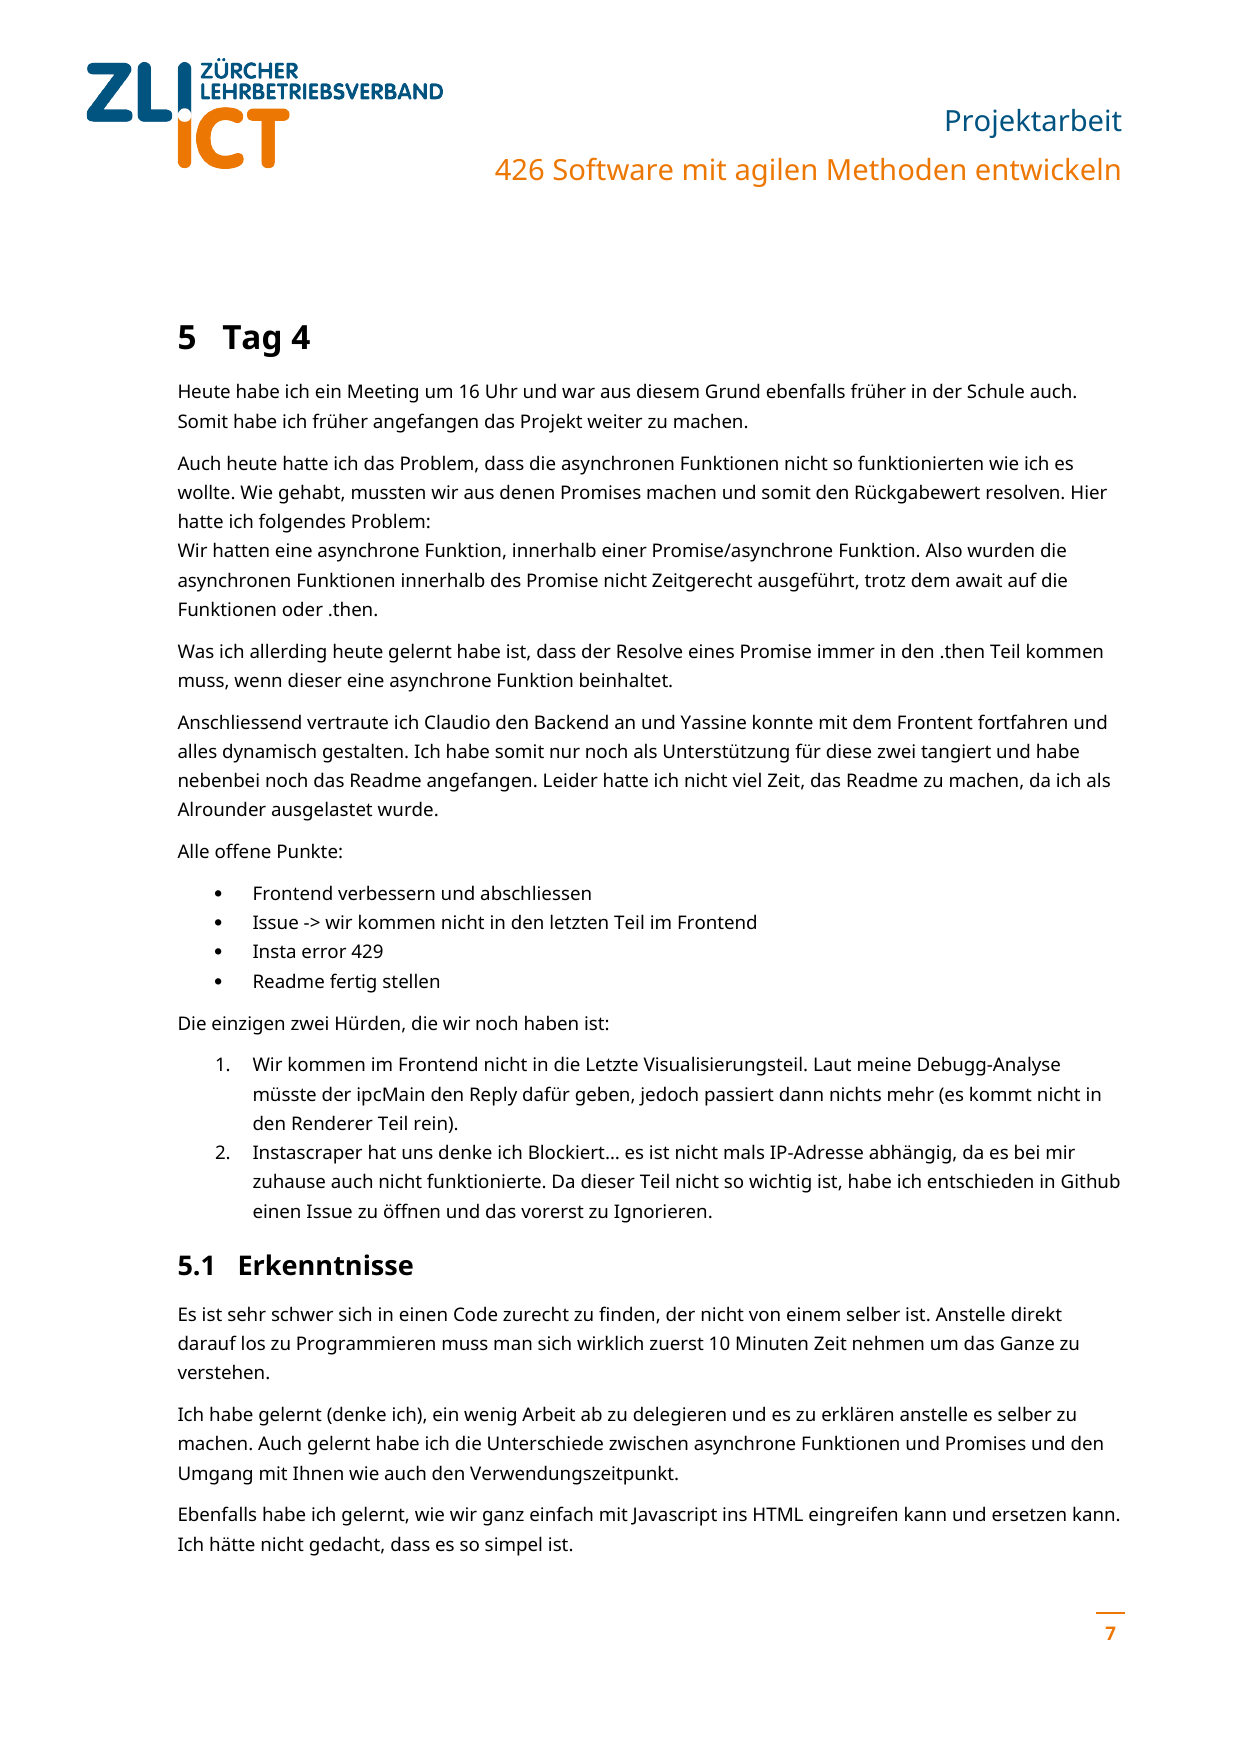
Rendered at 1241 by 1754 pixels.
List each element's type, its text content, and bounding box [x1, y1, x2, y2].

text Was ich allerding heute gelernt habe ist, dass der Resolve eines Promise immer in den .then Teil kommen muss, wenn dieser eine asynchrone Funktion beinhaltet. [177, 638, 1122, 693]
list Readme fertig stellen [215, 968, 1122, 994]
list Wir kommen im Frontend nicht in die Letzte Visualisierungsteil. Laut meine Debugg-Analyse müsste der ipcMain den Reply dafür geben, jedoch passiert dann nichts mehr (es kommt nicht in den Renderer Teil rein). [215, 1052, 1122, 1136]
text Heute habe ich ein Meeting um 16 Uhr und war aus diesem Grund ebenfalls früher in der Schule auch. Somit habe ich früher angefangen das Projekt weiter zu machen. [177, 379, 1122, 433]
text Anschliessend vertraute ich Claudio den Backend an und Yassine konnte mit dem Frontent fortfahren und alles dynamisch gestalten. Ich habe somit nur noch als Unterstützung für diese zwei tangiert und habe nebenbei noch das Readme angefangen. Leider hatte ich nicht viel Zeit, das Readme zu machen, da ich als Alrounder ausgelastet wurde. [177, 709, 1122, 822]
picture [86, 58, 443, 169]
subtitle Erkenntnisse [177, 1246, 1122, 1283]
list Frontend verbessern und abschliessen [215, 880, 1122, 906]
text Alle offene Punkte: [177, 838, 1122, 864]
text Die einzigen zwei Hürden, die wir noch haben ist: [177, 1010, 1122, 1035]
text Auch heute hatte ich das Problem, dass die asynchronen Funktionen nicht so funktionierten wie ich es wollte. Wie gehabt, mussten wir aus denen Promises machen und somit den Rückgabewert resolven. Hier hatte ich folgendes Problem: Wir hatten eine asynchrone Funktion, innerhalb einer Promise/asynchrone Funktion. Also wurden die asynchronen Funktionen innerhalb des Promise nicht Zeitgerecht ausgeführt, trotz dem await auf die Funktionen oder .then. [177, 450, 1122, 622]
list Insta error 429 [215, 939, 1122, 964]
list Issue -> wir kommen nicht in den letzten Teil im Frontend [215, 909, 1122, 935]
text Ich habe gelernt (denke ich), ein wenig Arbeit ab zu delegieren und es zu erklären anstelle es selber zu machen. Auch gelernt habe ich die Unterschiede zwischen asynchrone Funktionen und Promises und den Umgang mit Ihnen wie auch den Verwendungszeitpunkt. [177, 1401, 1122, 1485]
list Instascraper hat uns denke ich Blockiert… es ist nicht mals IP-Adresse abhängig, da es bei mir zuhause auch nicht funktionierte. Da dieser Teil nicht so wichtig ist, habe ich entschieden in Github einen Issue zu öffnen und das vorerst zu Ignorieren. [215, 1139, 1122, 1223]
text Ebenfalls habe ich gelernt, wie wir ganz einfach mit Javascript ins HTML eingreifen kann und ersetzen kann. Ich hätte nicht gedacht, dass es so simpel ist. [177, 1502, 1122, 1556]
text Es ist sehr schwer sich in einen Code zurecht zu finden, der nicht von einem selber ist. Anstelle direkt darauf los zu Programmieren muss man sich wirklich zuerst 10 Minuten Zeit nehmen um das Ganze zu verstehen. [177, 1301, 1122, 1385]
subtitle Tag 4 [177, 314, 1122, 359]
